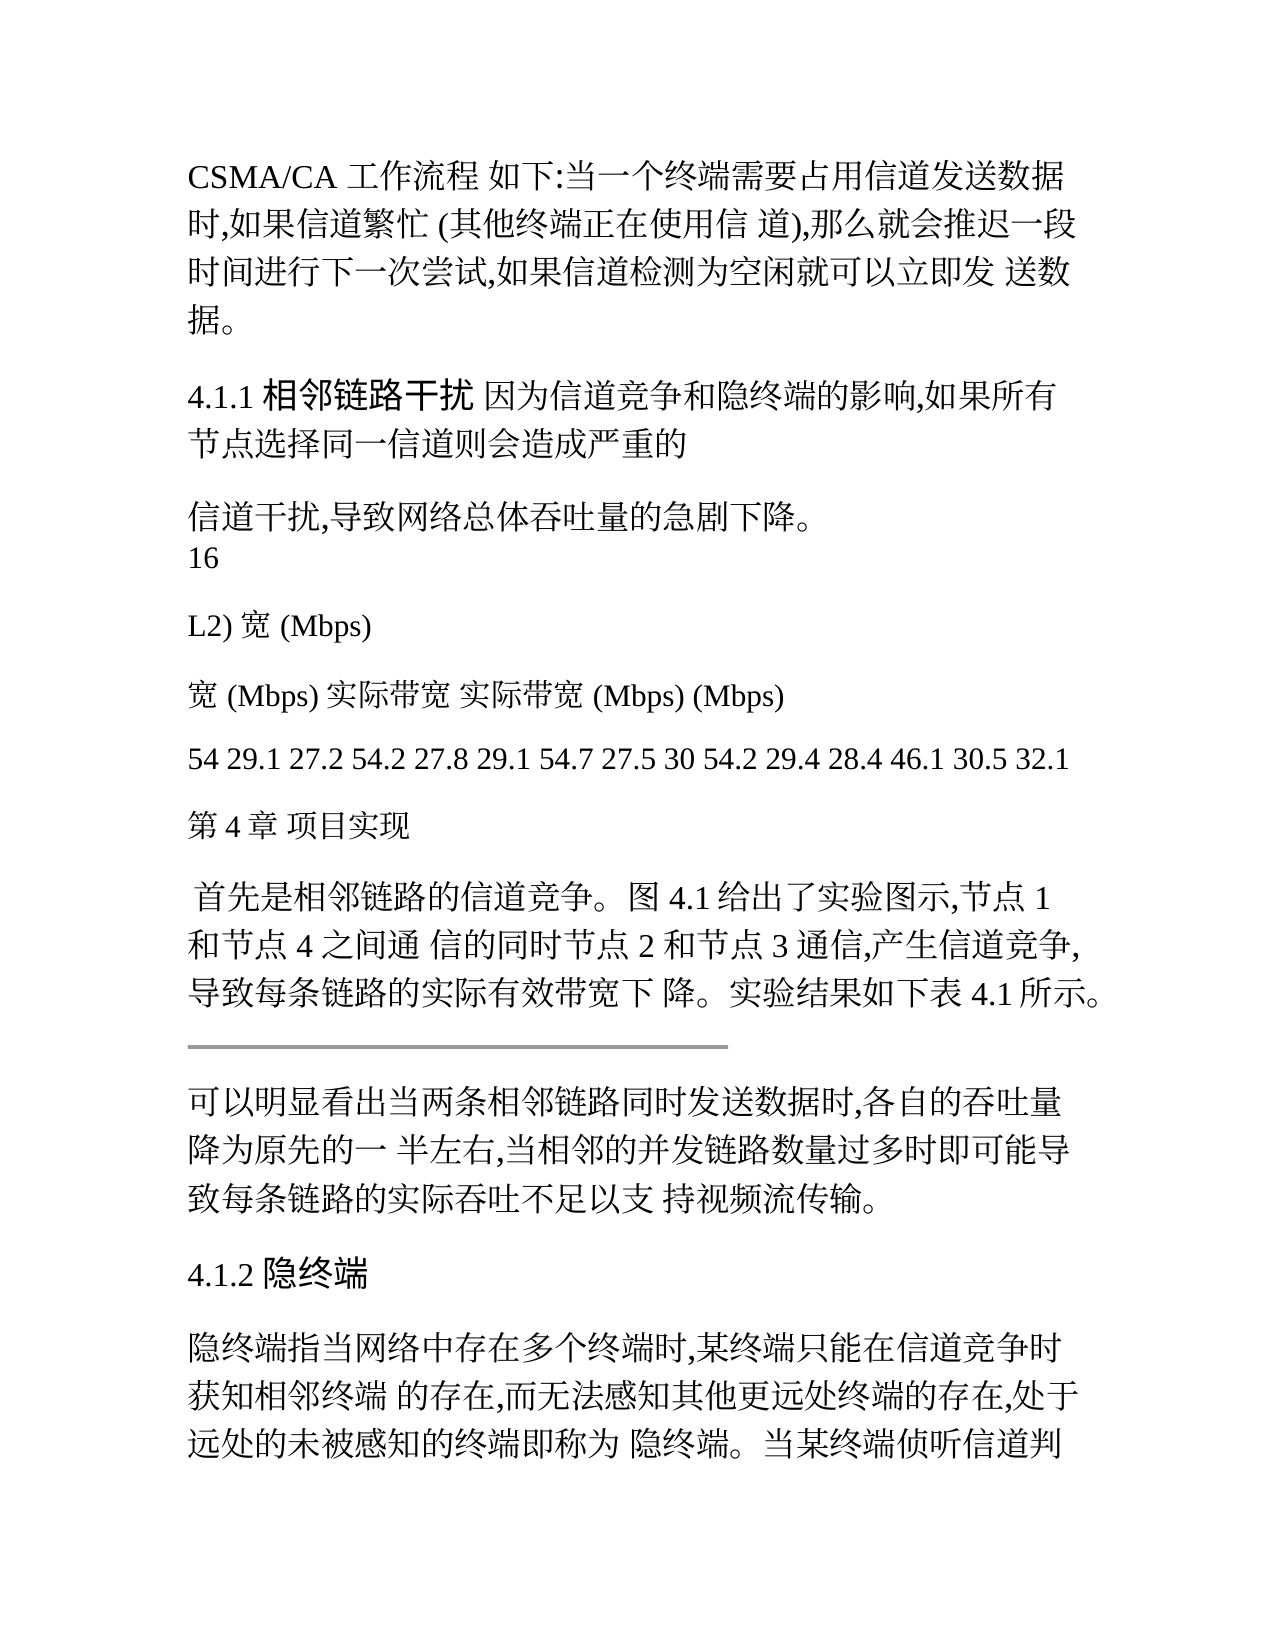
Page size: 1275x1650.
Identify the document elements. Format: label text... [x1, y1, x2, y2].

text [187, 150, 1087, 342]
text 首先是相邻链路的信道竞争。图 4.1给出了实验图示,节点 1 和节点 4 之间通 信的同时节点 2 和节点 3 通信,产生信道竞争,导致每条链路的实际有效带宽下 降。实验结果如下表 4.1所示。 [187, 871, 1087, 1046]
text L2) 宽 (Mbps) [187, 601, 1087, 645]
text 4.1.2 隐终端 [187, 1246, 1087, 1297]
text 可以明显看出当两条相邻链路同时发送数据时,各自的吞吐量降为原先的一 半左右,当相邻的并发链路数量过多时即可能导致每条链路的实际吞吐不足以支 持视频流传输。 [187, 1076, 1087, 1221]
text 第4章 项目实现 [187, 801, 1087, 846]
text 4.1.1 相邻链路干扰 因为信道竞争和隐终端的影响,如果所有节点选择同一信道则会造成严重的 [187, 367, 1087, 466]
text 宽 (Mbps) 实际带宽 实际带宽 (Mbps) (Mbps) [187, 670, 1087, 715]
text 54 29.1 27.2 54.2 27.8 29.1 54.7 27.5 30 54.2 29.4 28.4 46.1 30.5 32.1 [187, 740, 1087, 776]
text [187, 1322, 1087, 1466]
text 信道干扰,导致网络总体吞吐量的急剧下降。 [187, 491, 1087, 539]
picture [187, 1045, 730, 1049]
text 16 [187, 539, 1087, 576]
